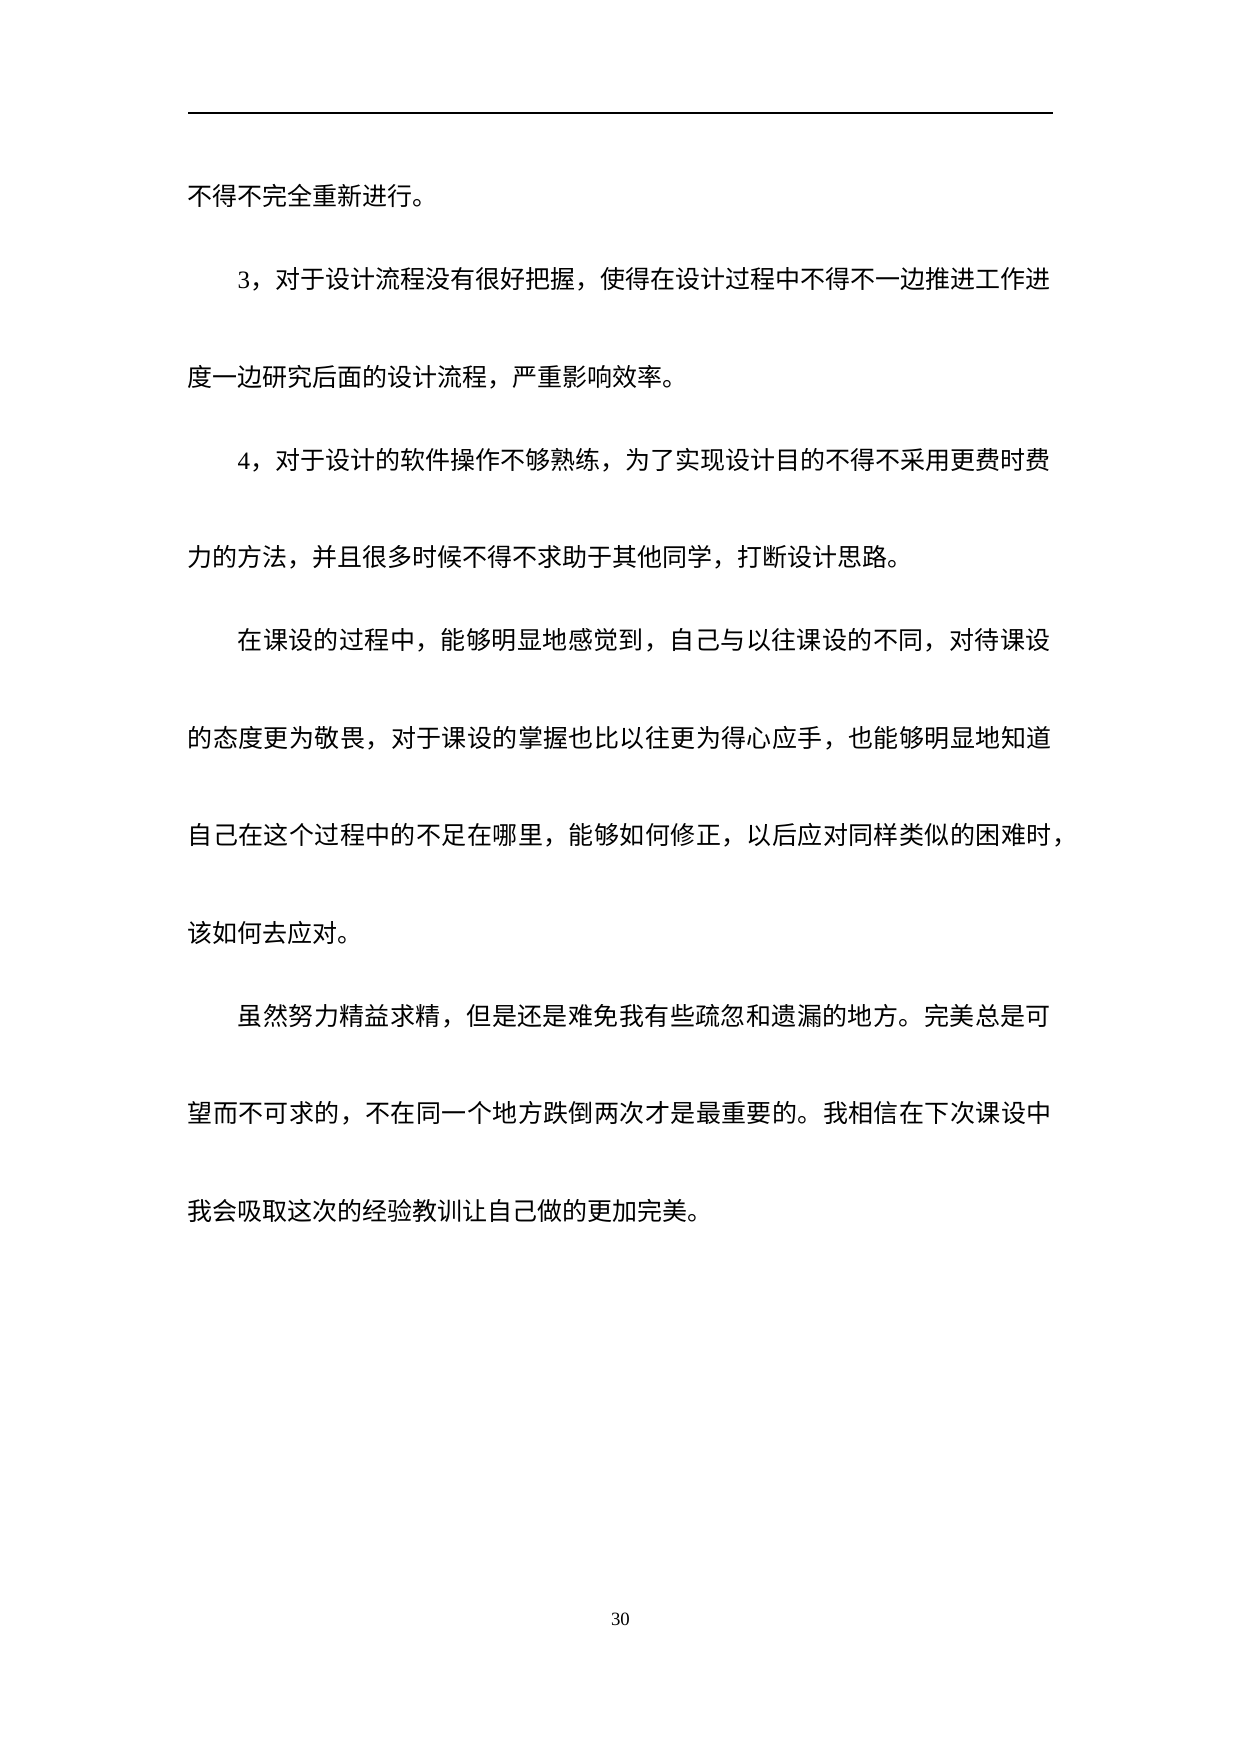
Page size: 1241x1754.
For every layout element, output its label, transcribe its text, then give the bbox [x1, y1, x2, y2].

text 虽然努力精益求精，但是还是难免我有些疏忽和遗漏的地方。完美总是可望而不可求的，不在同一个地方跌倒两次才是最重要的。我相信在下次课设中我会吸取这次的经验教训让自己做的更加完美。 [187, 982, 1053, 1242]
text 4，对于设计的软件操作不够熟练，为了实现设计目的不得不采用更费时费力的方法，并且很多时候不得不求助于其他同学，打断设计思路。 [187, 426, 1053, 588]
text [187, 162, 1053, 227]
text 3，对于设计流程没有很好把握，使得在设计过程中不得不一边推进工作进度一边研究后面的设计流程，严重影响效率。 [187, 245, 1053, 408]
text 在课设的过程中，能够明显地感觉到，自己与以往课设的不同，对待课设的态度更为敬畏，对于课设的掌握也比以往更为得心应手，也能够明显地知道自己在这个过程中的不足在哪里，能够如何修正，以后应对同样类似的困难时，该如何去应对。 [187, 606, 1053, 964]
